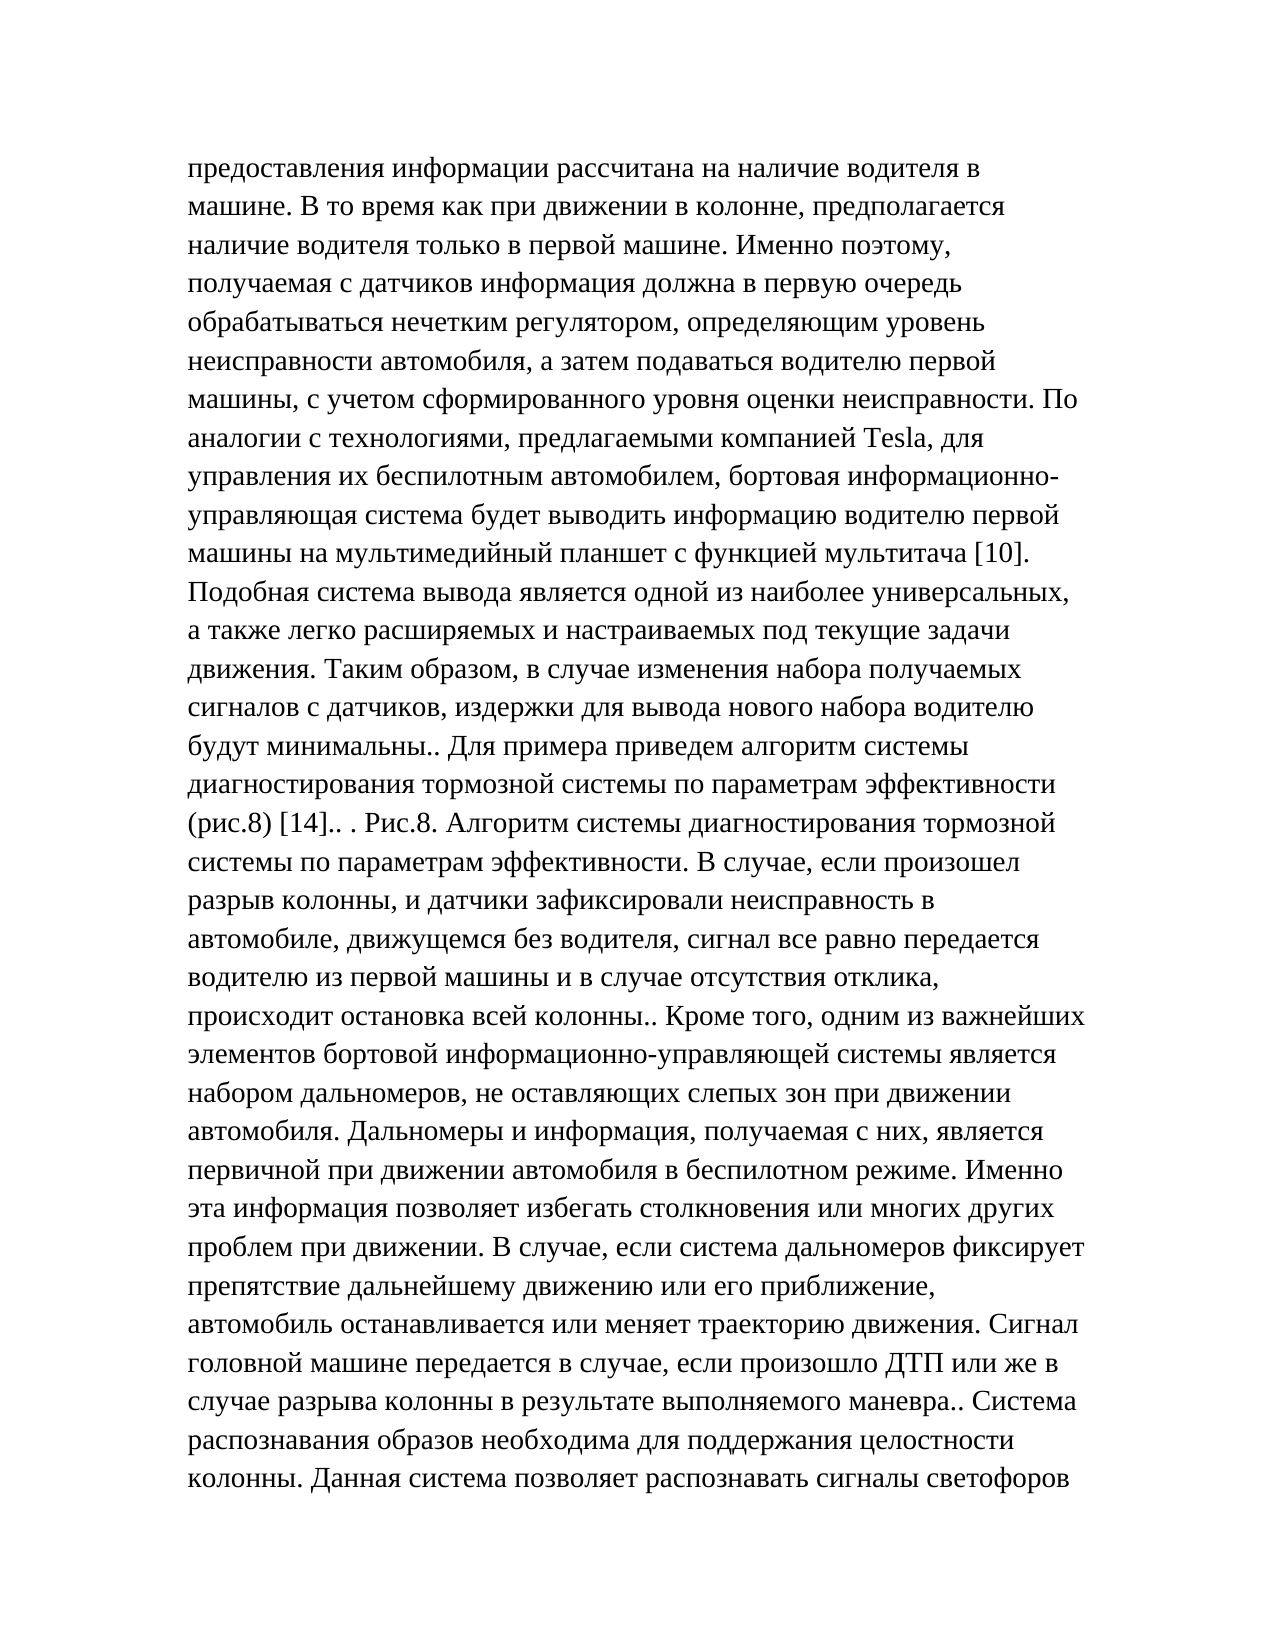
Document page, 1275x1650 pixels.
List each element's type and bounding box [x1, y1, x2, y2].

text [187, 150, 1087, 1494]
